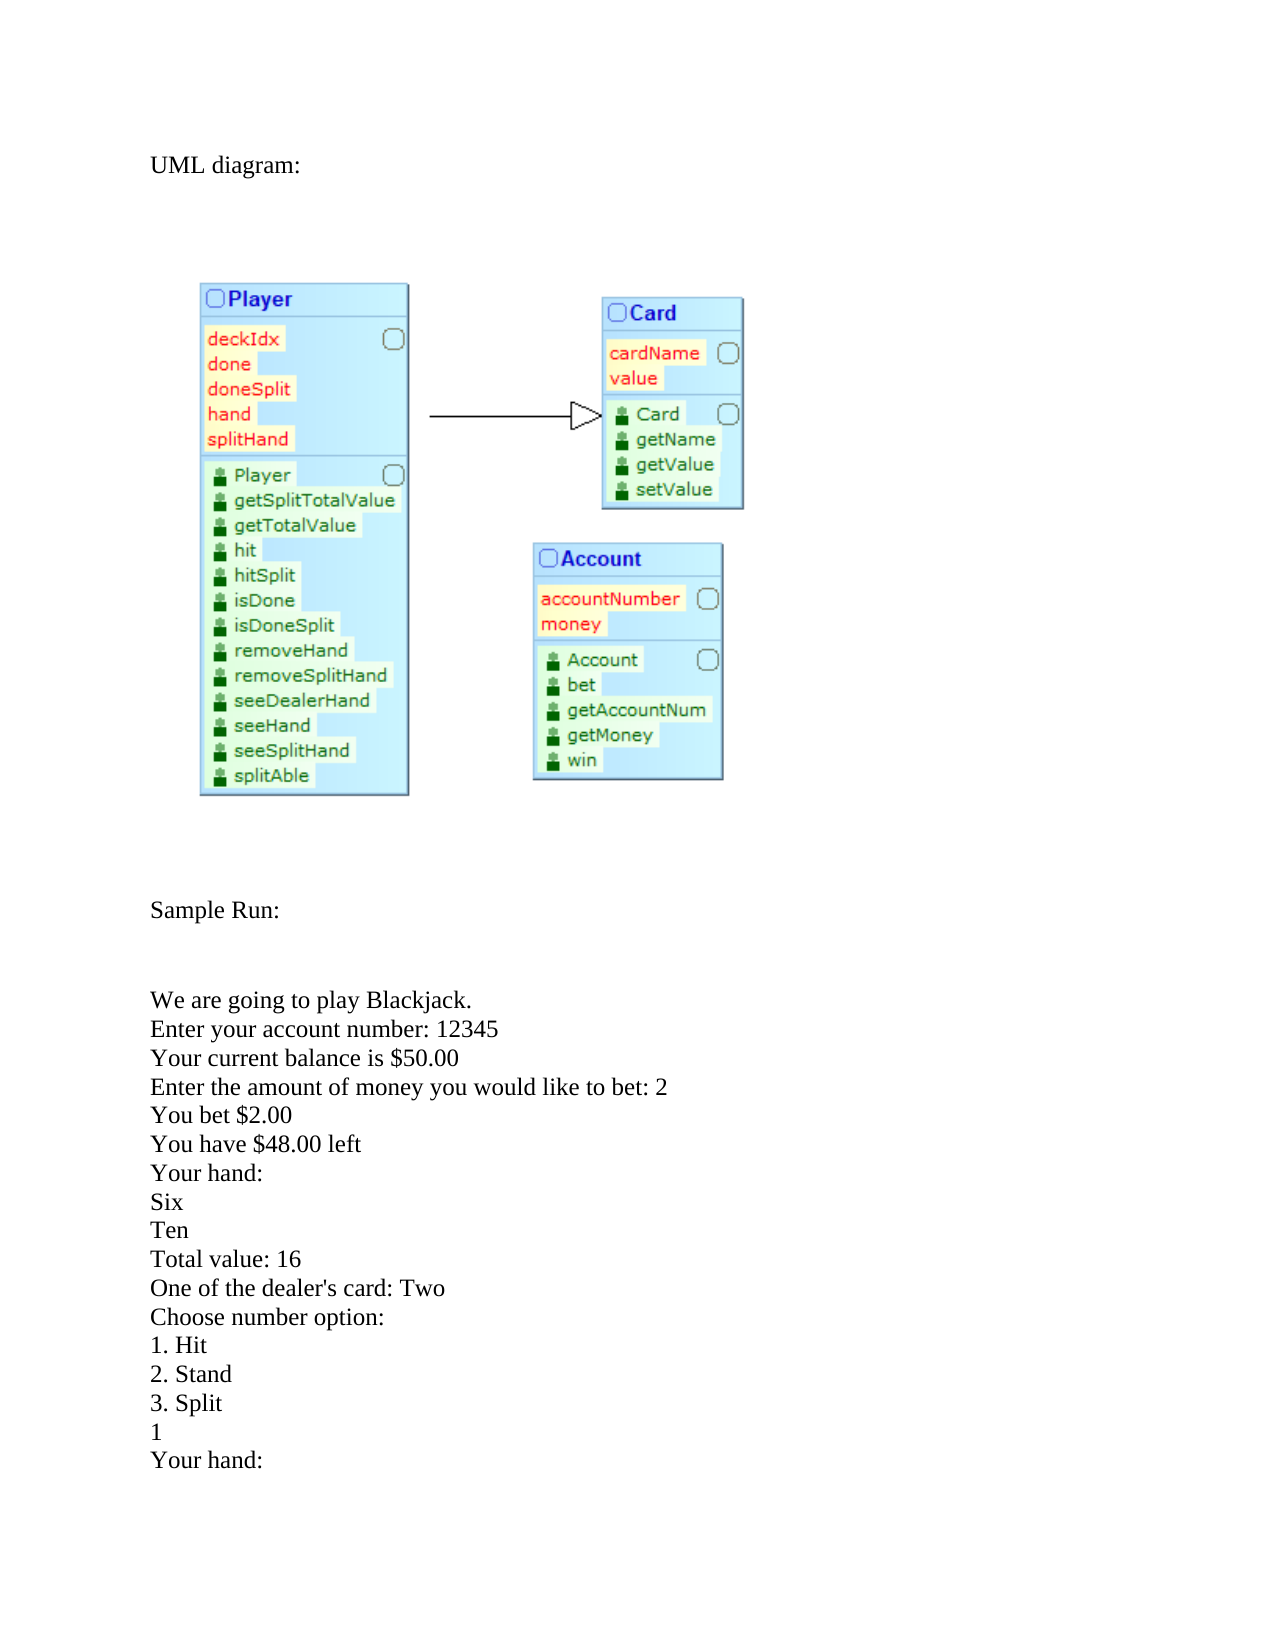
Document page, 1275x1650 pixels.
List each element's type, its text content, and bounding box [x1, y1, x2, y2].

text Your hand: [150, 1446, 1125, 1474]
text Six [150, 1187, 1125, 1216]
picture [150, 197, 799, 876]
text UML diagram: [150, 150, 1125, 179]
text Your hand: [150, 1158, 1125, 1187]
text One of the dealer's card: Two [150, 1273, 1125, 1302]
text Your current balance is $50.00 [150, 1043, 1125, 1072]
text 1. Hit [150, 1331, 1125, 1359]
text You bet $2.00 [150, 1101, 1125, 1129]
text 2. Stand [150, 1359, 1125, 1388]
text We are going to play Blackjack. [150, 986, 1125, 1014]
text Total value: 16 [150, 1244, 1125, 1273]
text Ten [150, 1216, 1125, 1244]
text 1 [150, 1417, 1125, 1446]
text Enter the amount of money you would like to bet: 2 [150, 1072, 1125, 1101]
text Enter your account number: 12345 [150, 1014, 1125, 1043]
text Sample Run: [150, 895, 1125, 923]
text Choose number option: [150, 1302, 1125, 1331]
text 3. Split [150, 1388, 1125, 1417]
text You have $48.00 left [150, 1129, 1125, 1158]
